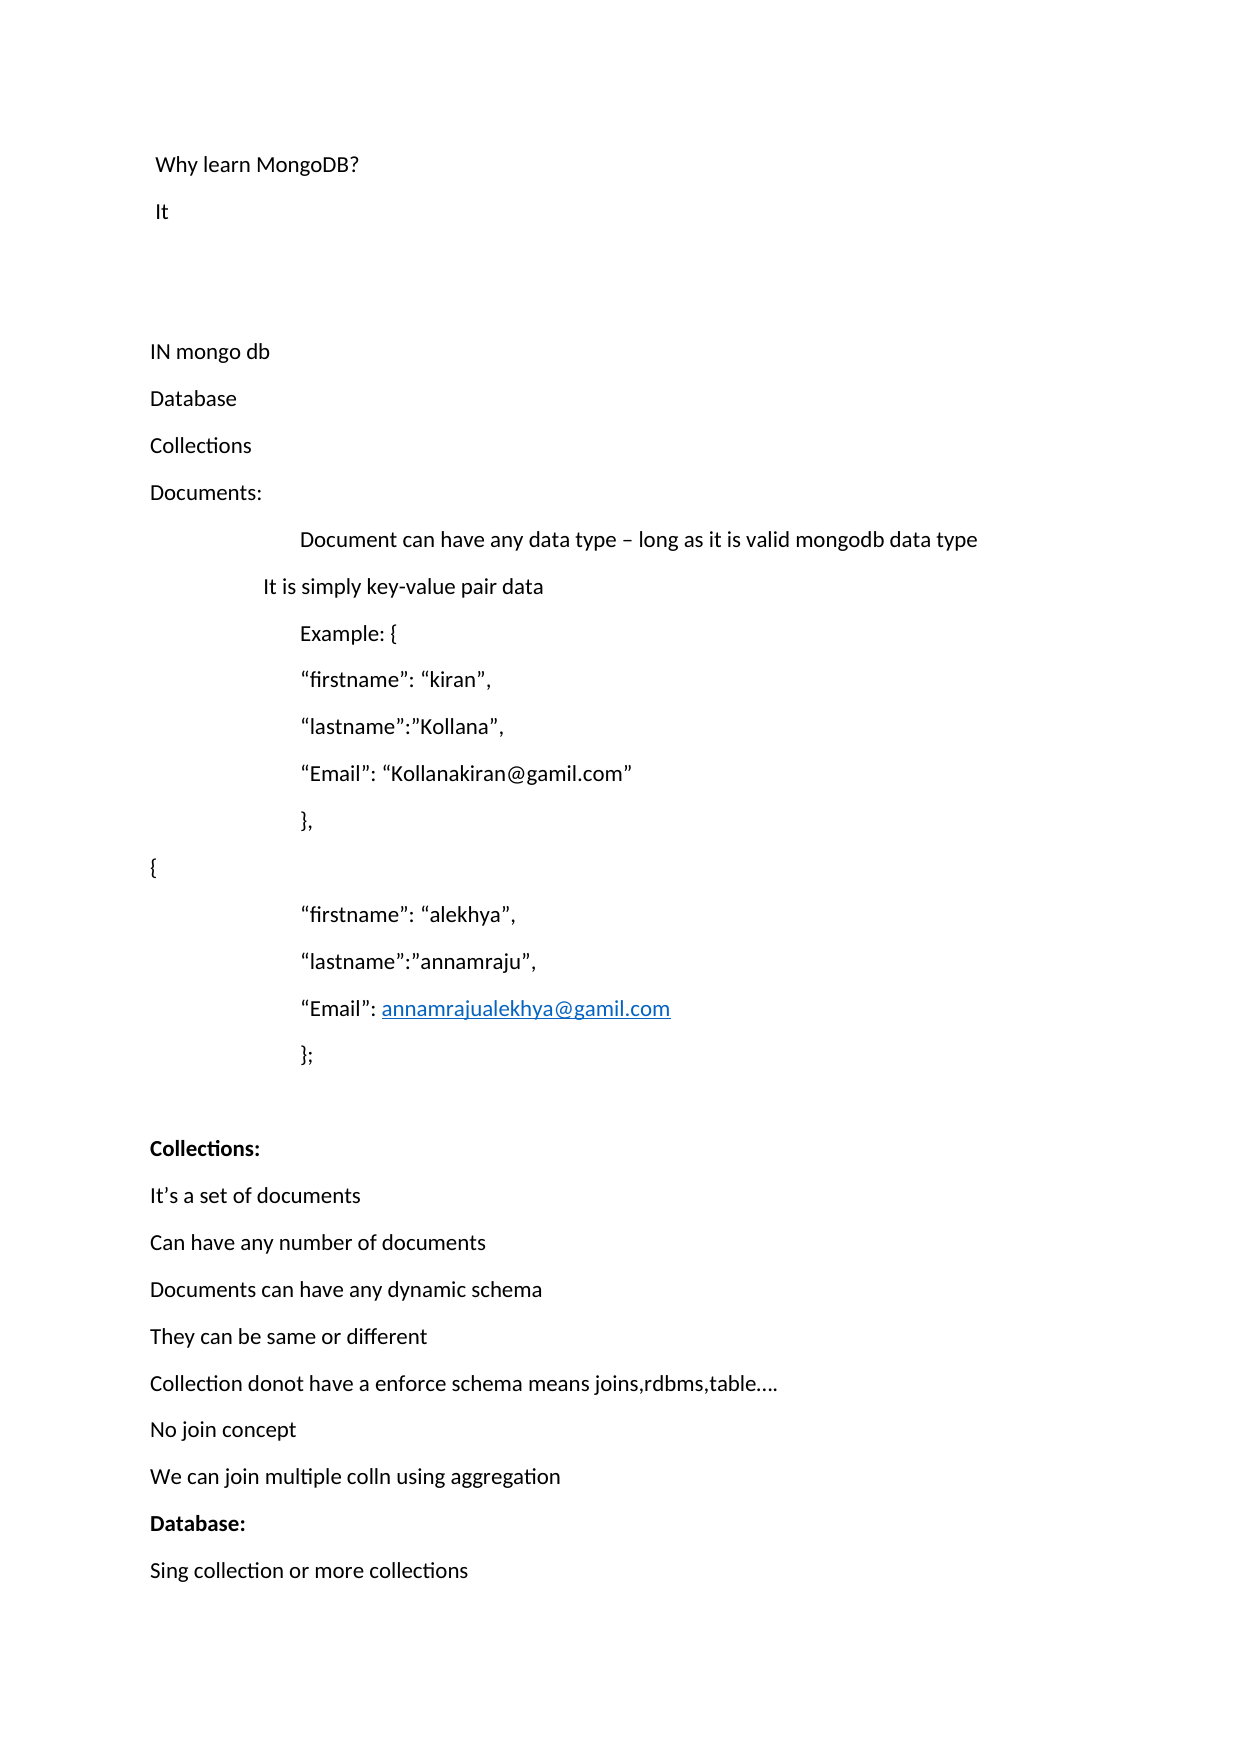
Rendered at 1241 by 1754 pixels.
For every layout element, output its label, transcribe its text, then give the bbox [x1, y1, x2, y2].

text “Email”: “Kollanakiran@gamil.com” [225, 759, 1090, 787]
text No join concept [150, 1416, 1090, 1444]
text It is simply key-value pair data [150, 572, 1090, 600]
text Collections: [150, 1134, 1090, 1162]
text “Email”: annamrajualekhya@gamil.com [225, 994, 1090, 1022]
text }, [225, 806, 1090, 834]
text Collection donot have a enforce schema means joins,rdbms,table…. [150, 1369, 1090, 1397]
text Database [150, 384, 1090, 412]
text “lastname”:”annamraju”, [225, 947, 1090, 975]
text Sing collection or more collections [150, 1556, 1090, 1584]
text They can be same or different [150, 1322, 1090, 1350]
text Collections [150, 431, 1090, 459]
text IN mongo db [150, 337, 1090, 366]
text Example: { [150, 619, 1090, 647]
text Database: [150, 1509, 1090, 1537]
text We can join multiple colln using aggregation [150, 1462, 1090, 1491]
text “firstname”: “alekhya”, [225, 900, 1090, 928]
text It’s a set of documents [150, 1181, 1090, 1209]
text “firstname”: “kiran”, [225, 666, 1090, 694]
text “lastname”:”Kollana”, [225, 712, 1090, 741]
text Documents: [150, 478, 1090, 506]
text Document can have any data type – long as it is valid mongodb data type [150, 525, 1090, 553]
text It [150, 197, 1090, 225]
text Documents can have any dynamic schema [150, 1275, 1090, 1303]
text Why learn MongoDB? [150, 150, 1090, 178]
text { [150, 853, 1090, 881]
text Can have any number of documents [150, 1228, 1090, 1256]
text }; [225, 1041, 1090, 1069]
